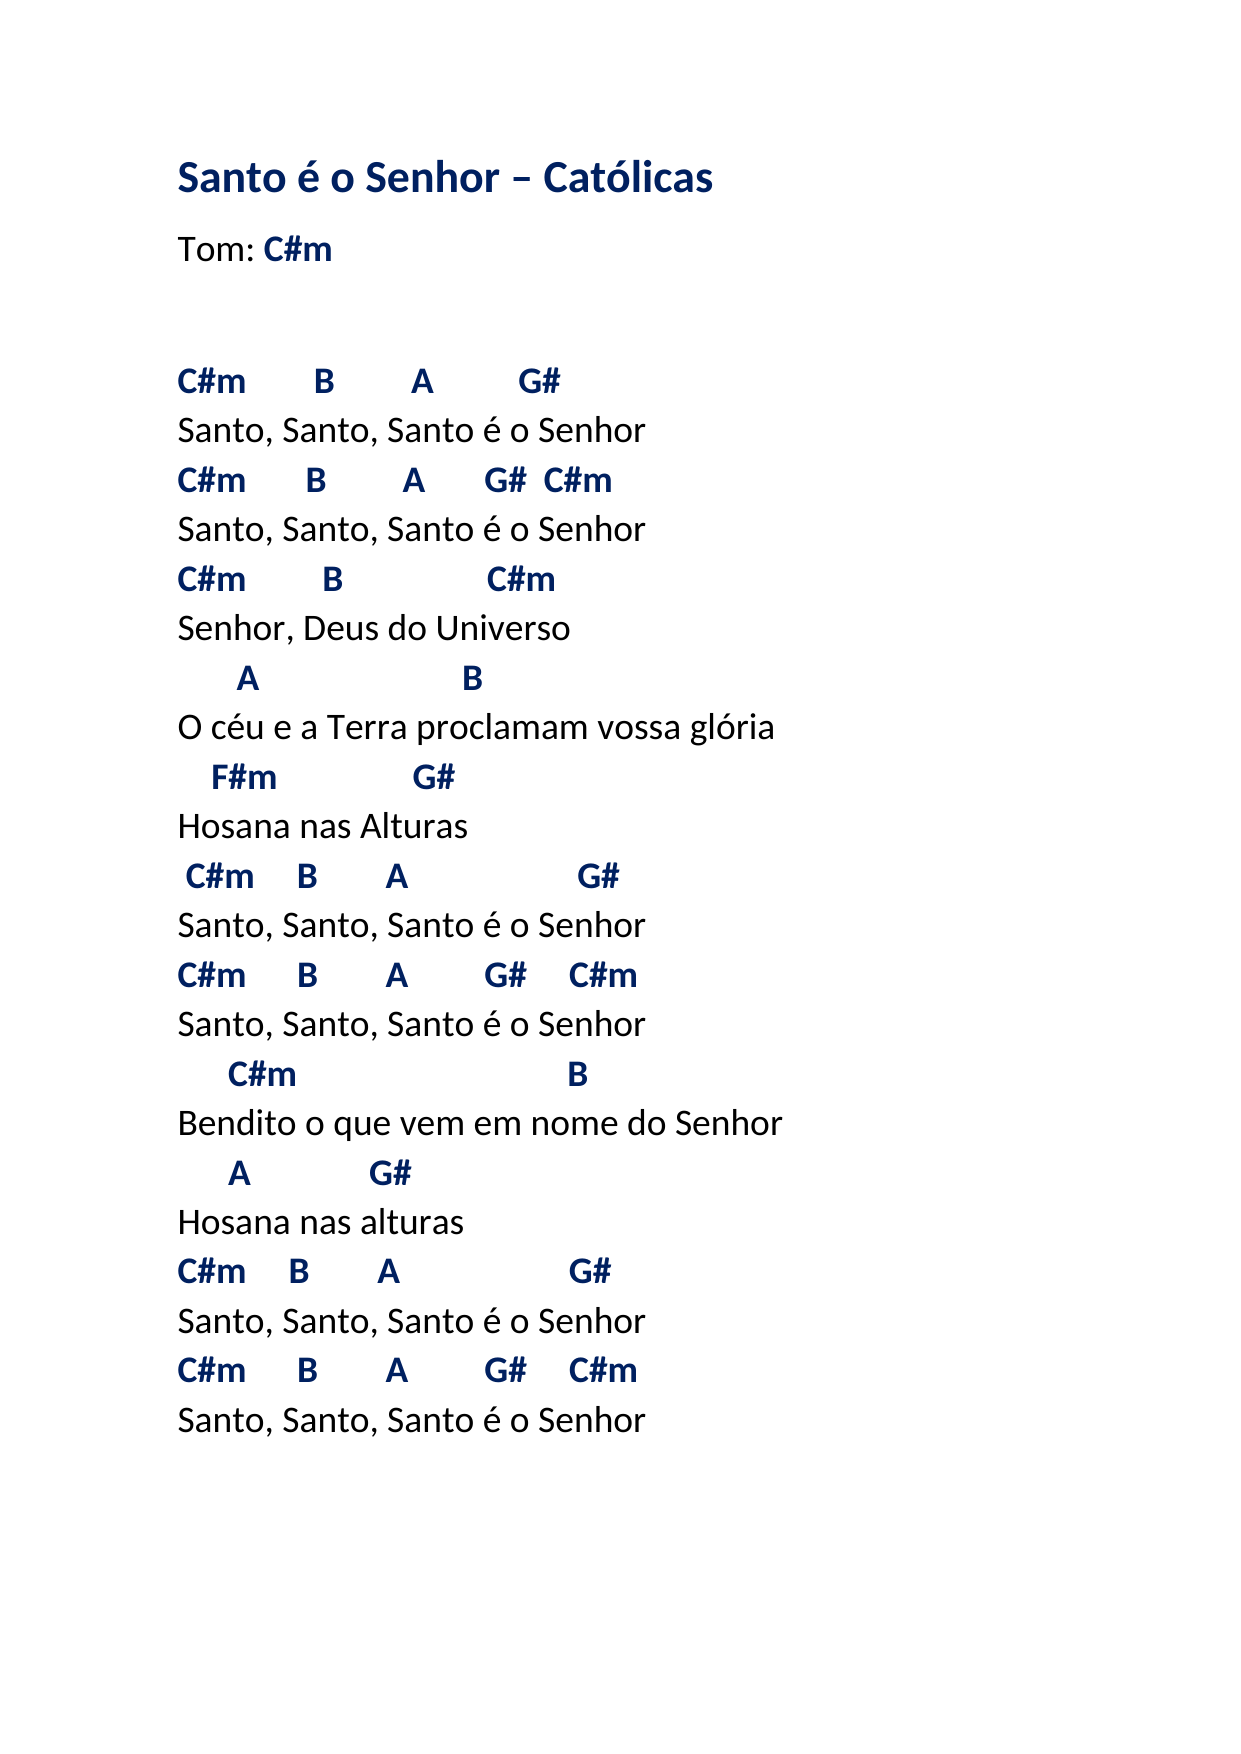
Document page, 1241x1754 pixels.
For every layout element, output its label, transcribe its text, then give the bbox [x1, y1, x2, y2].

text Santo, Santo, Santo é o Senhor [177, 505, 1063, 551]
text Santo, Santo, Santo é o Senhor [177, 1297, 1063, 1343]
text Tom: C#m [177, 224, 1063, 270]
text C#m B A G# [177, 1247, 1063, 1293]
text Hosana nas alturas [177, 1198, 1063, 1244]
text Santo, Santo, Santo é o Senhor [177, 1396, 1063, 1442]
text C#m B A G# [177, 852, 1063, 897]
text C#m B A G# C#m [177, 1346, 1063, 1392]
text A G# [177, 1148, 1063, 1194]
text C#m B A G# [177, 357, 1063, 403]
text O céu e a Terra proclamam vossa glória [177, 703, 1063, 749]
text C#m B A G# C#m [177, 951, 1063, 996]
text Santo, Santo, Santo é o Senhor [177, 406, 1063, 452]
text Santo, Santo, Santo é o Senhor [177, 1000, 1063, 1046]
text Santo é o Senhor – Católicas [177, 148, 1063, 203]
text Santo, Santo, Santo é o Senhor [177, 901, 1063, 947]
text Bendito o que vem em nome do Senhor [177, 1099, 1063, 1145]
text C#m B C#m [177, 555, 1063, 601]
text Senhor, Deus do Universo [177, 604, 1063, 650]
text C#m B A G# C#m [177, 456, 1063, 502]
text A B [177, 654, 1063, 699]
text Hosana nas Alturas [177, 802, 1063, 848]
text C#m B [177, 1049, 1063, 1095]
text F#m G# [177, 753, 1063, 798]
